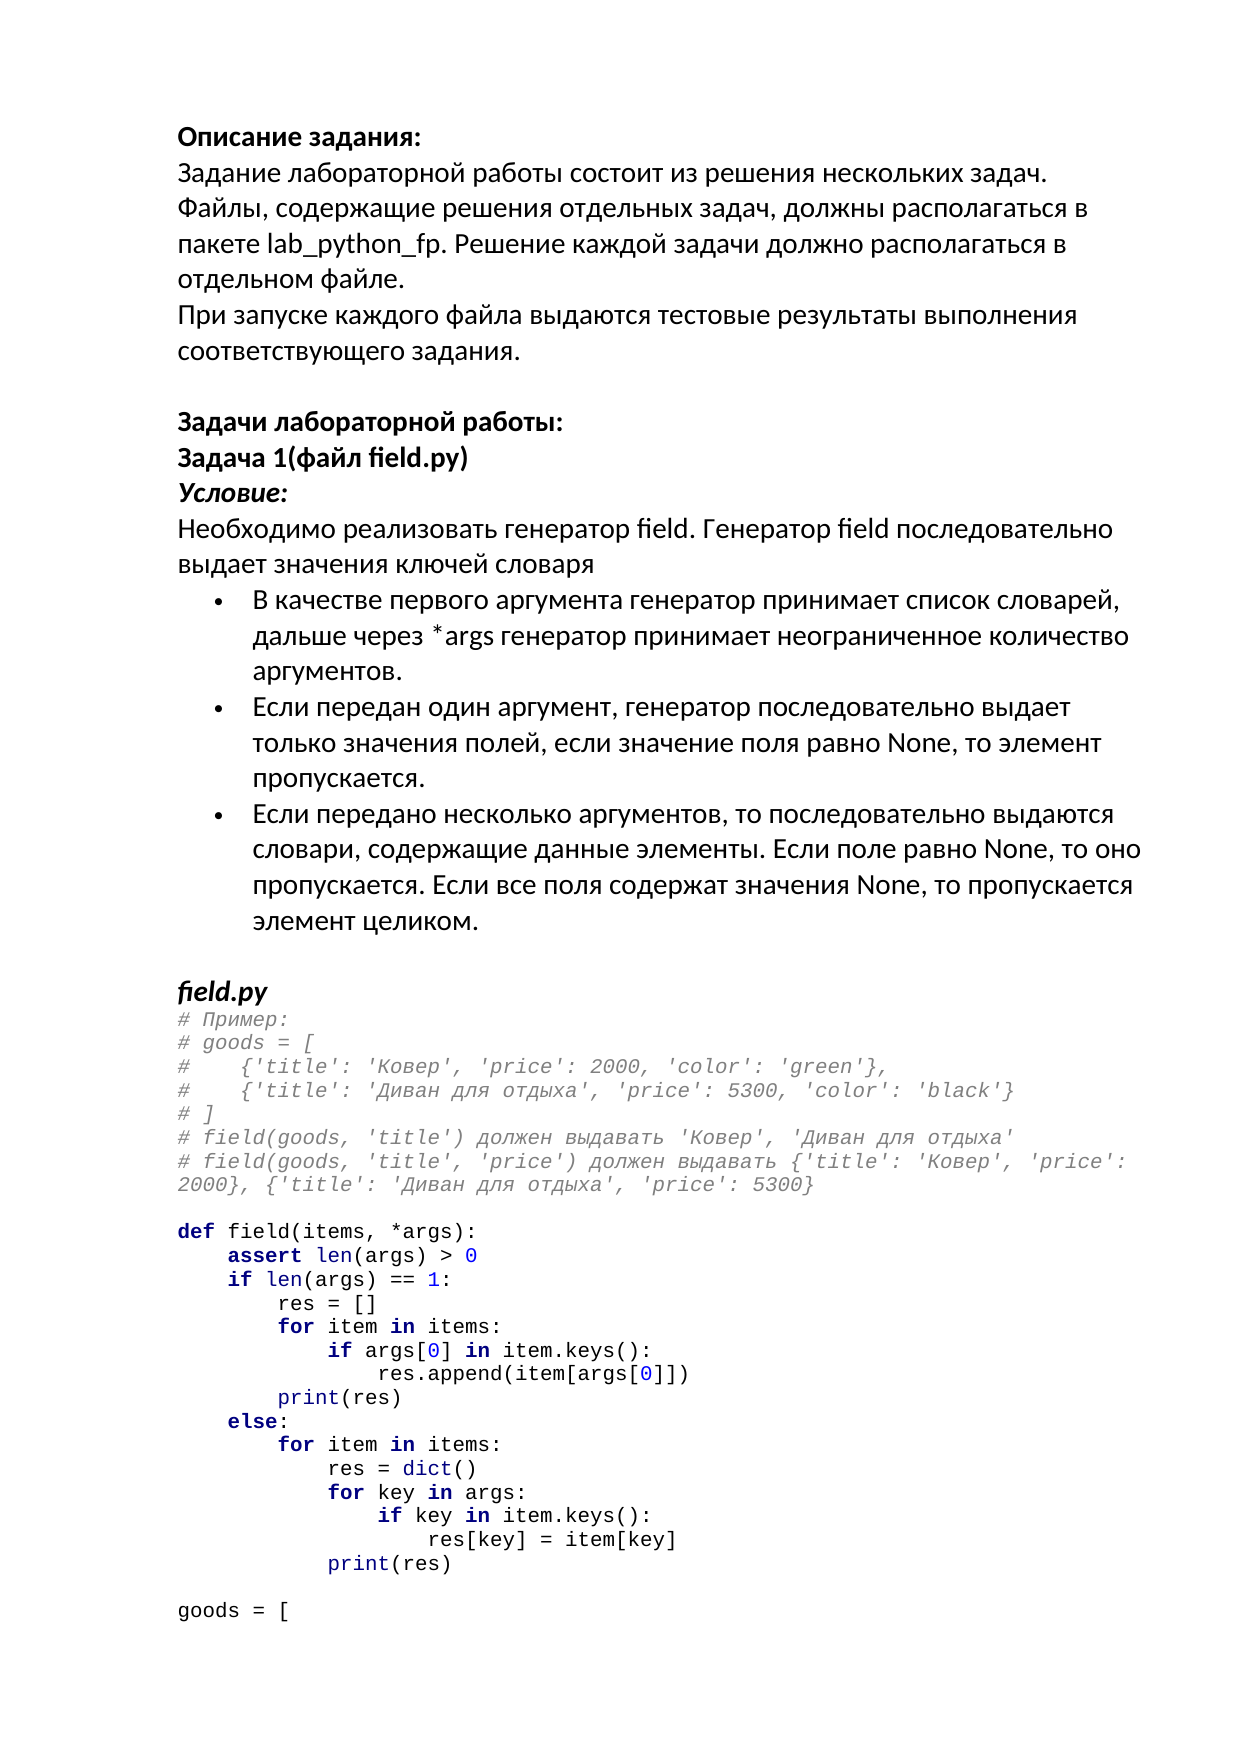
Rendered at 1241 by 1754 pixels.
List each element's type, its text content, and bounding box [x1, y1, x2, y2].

text Условие: [177, 474, 1152, 510]
text Задача 1(файл field.py) [177, 439, 1152, 474]
text field.py [177, 973, 1152, 1009]
text Необходимо реализовать генератор field. Генератор field последовательно выдает значения ключей словаря [177, 510, 1152, 581]
text При запуске каждого файла выдаются тестовые результаты выполнения соответствующего задания. [177, 296, 1152, 367]
text Описание задания: [177, 118, 1152, 154]
list Если передано несколько аргументов, то последовательно выдаются словари, содержащие данные элементы. Если поле равно None, то оно пропускается. Если все поля содержат значения None, то пропускается элемент целиком. [215, 795, 1152, 937]
text Задание лабораторной работы состоит из решения нескольких задач. [177, 154, 1152, 189]
text Файлы, содержащие решения отдельных задач, должны располагаться в пакете lab_python_fp. Решение каждой задачи должно располагаться в отдельном файле. [177, 189, 1152, 296]
list В качестве первого аргумента генератор принимает список словарей, дальше через *args генератор принимает неограниченное количество аргументов. [215, 581, 1152, 688]
text Задачи лабораторной работы: [177, 403, 1152, 439]
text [177, 1009, 1152, 1623]
list Если передан один аргумент, генератор последовательно выдает только значения полей, если значение поля равно None, то элемент пропускается. [215, 688, 1152, 795]
